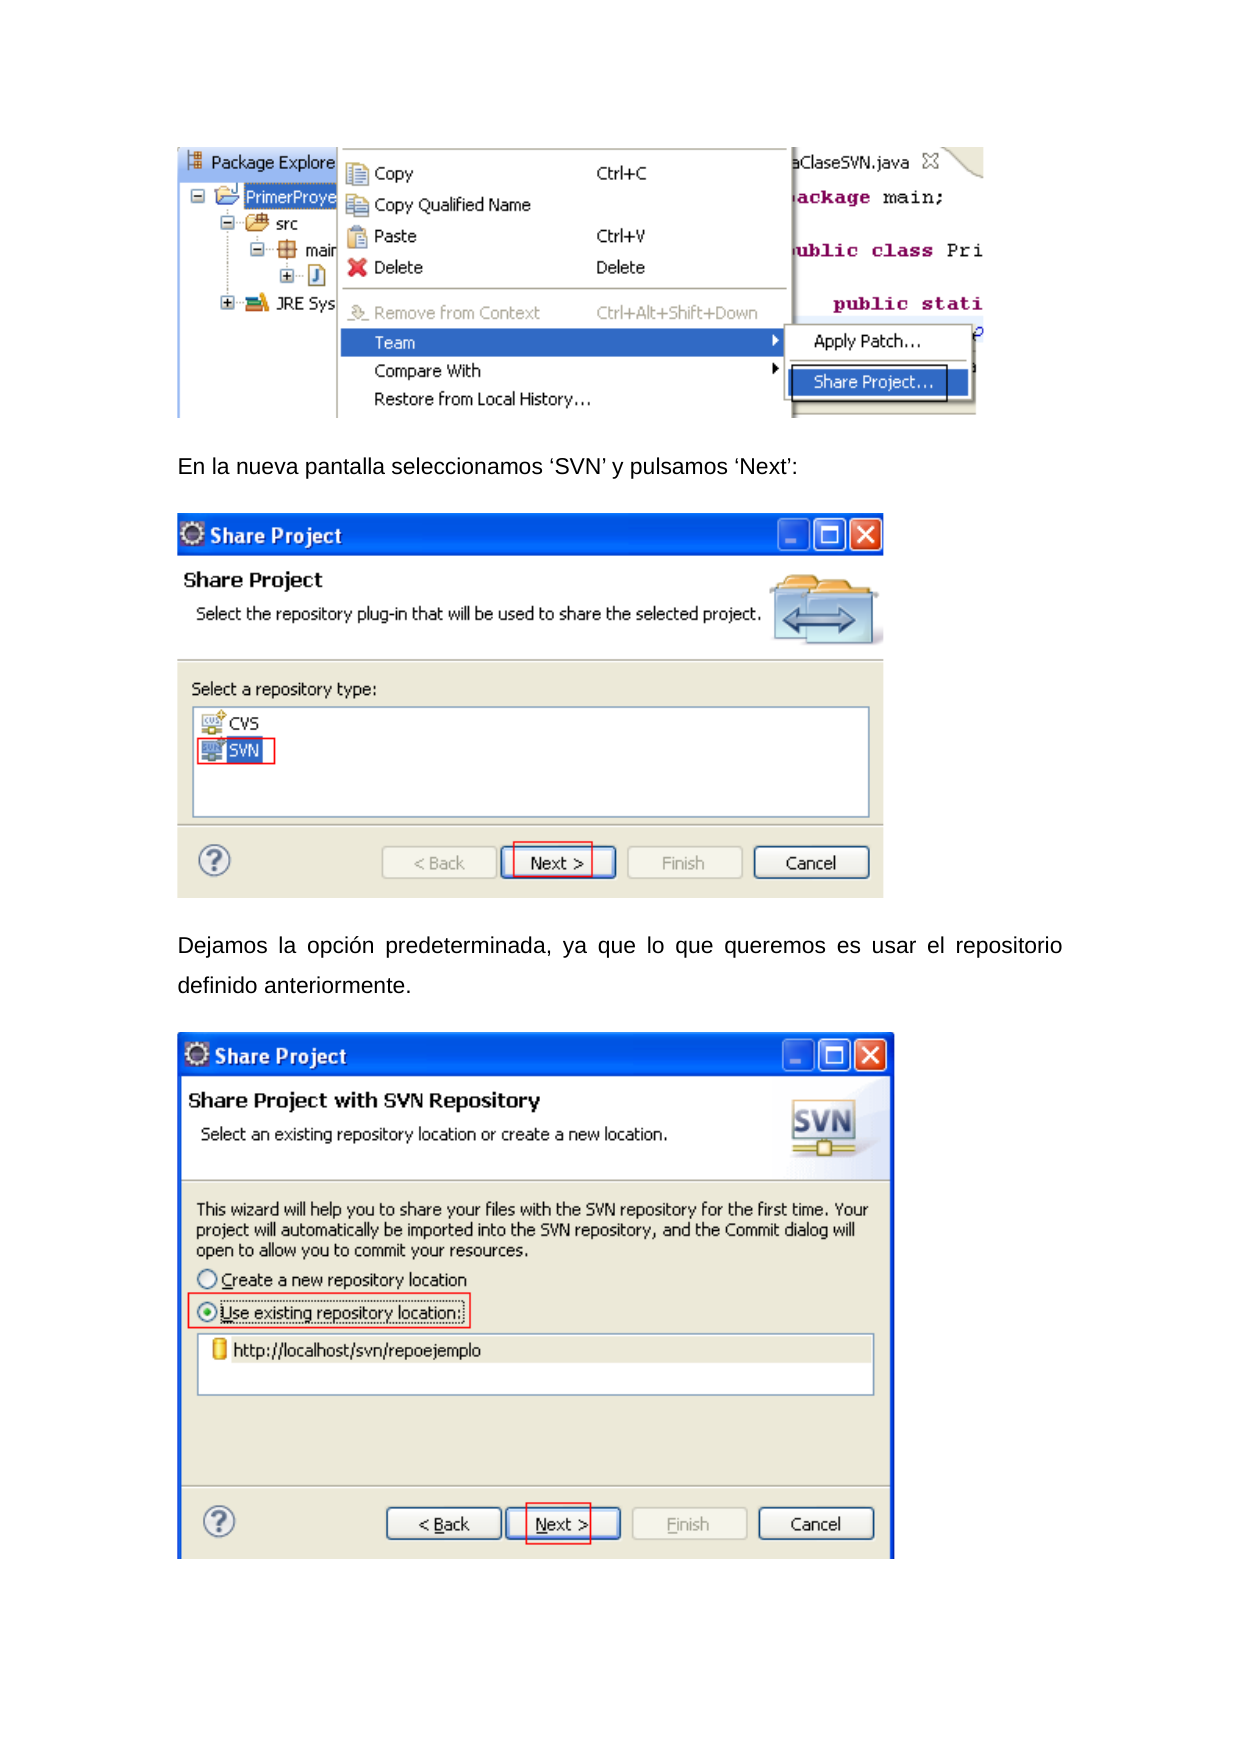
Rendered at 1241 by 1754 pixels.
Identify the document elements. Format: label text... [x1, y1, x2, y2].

picture [177, 1032, 895, 1559]
picture [177, 147, 984, 418]
text Dejamos la opción predeterminada, ya que lo que queremos es usar el repositorio definido anteriormente. [177, 932, 1063, 998]
picture [177, 513, 884, 898]
text En la nueva pantalla seleccionamos ‘SVN’ y pulsamos ‘Next’: [177, 453, 1063, 479]
